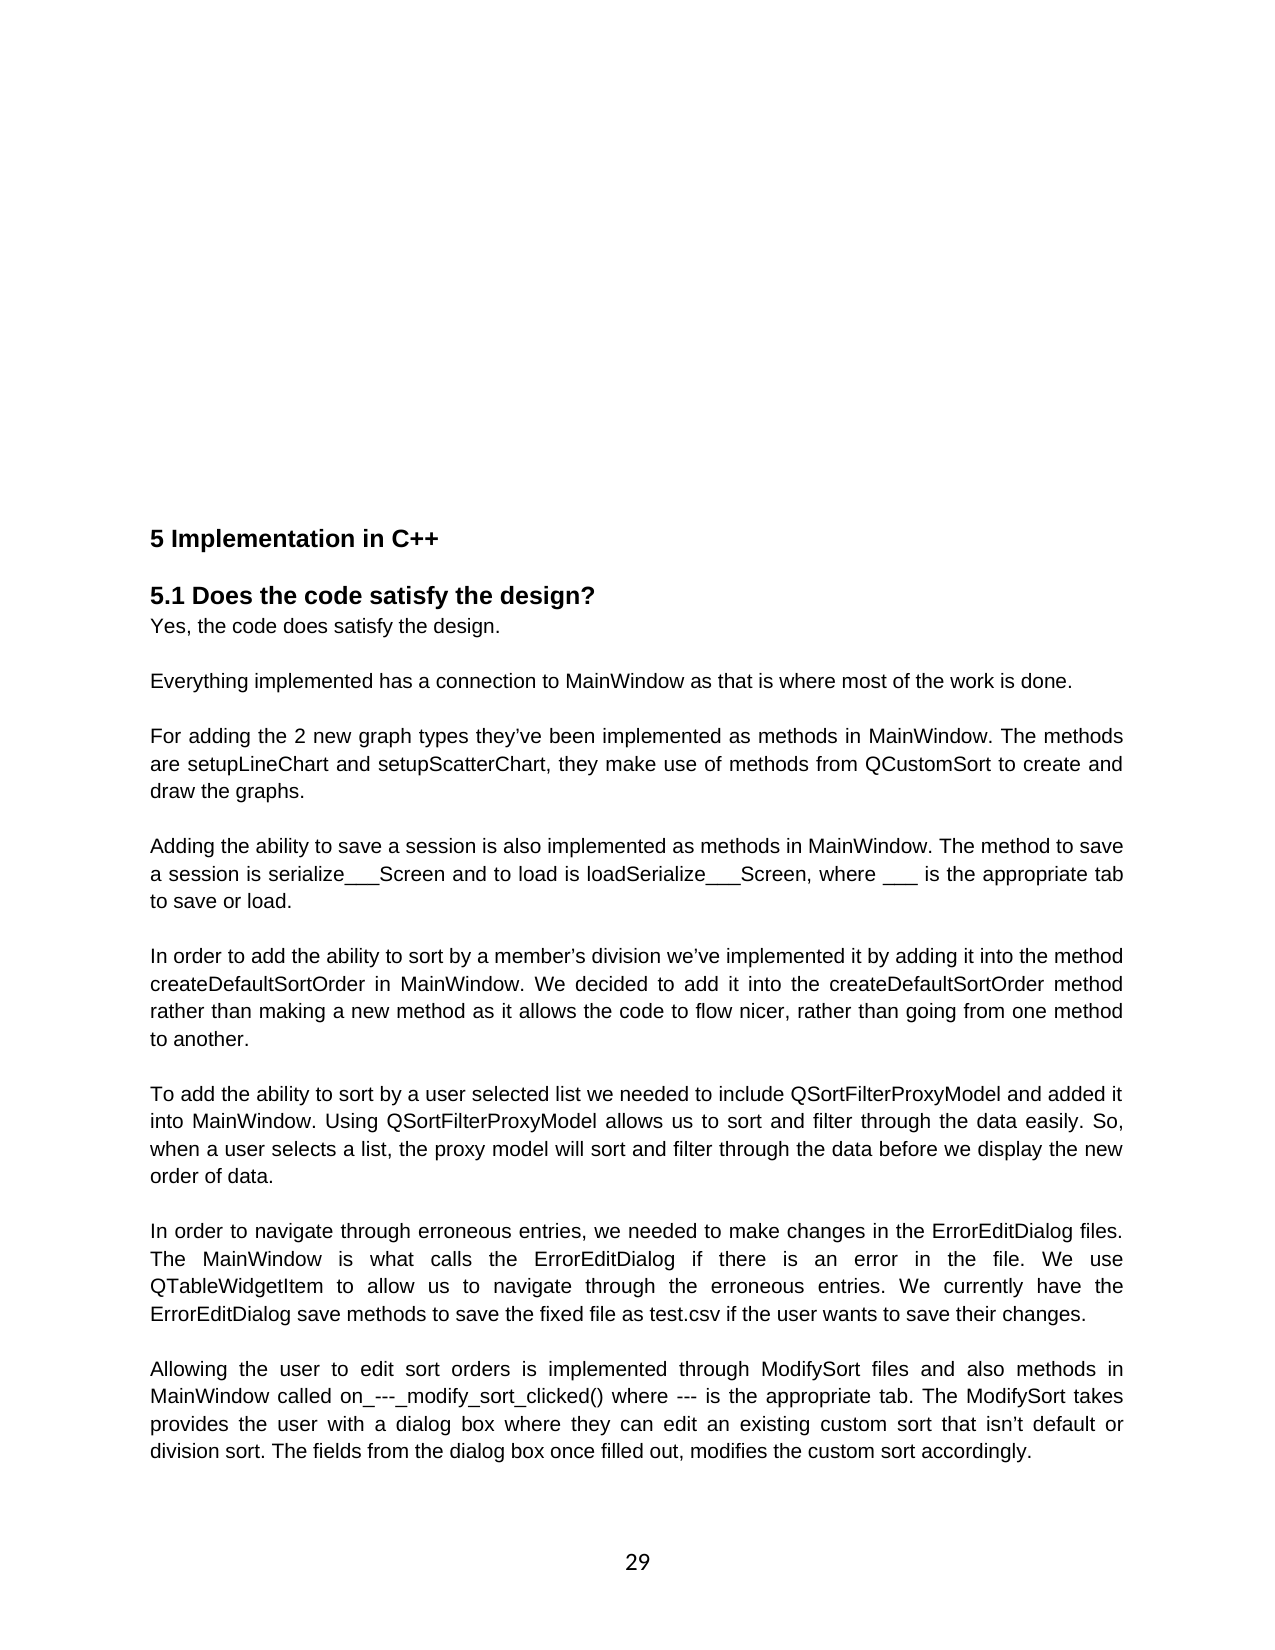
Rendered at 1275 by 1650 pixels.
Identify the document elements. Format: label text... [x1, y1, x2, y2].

text Adding the ability to save a session is also implemented as methods in MainWindow. The method to save a session is serialize___Screen and to load is loadSerialize___Screen, where ___ is the appropriate tab to save or load. [150, 834, 1125, 913]
text In order to navigate through erroneous entries, we needed to make changes in the ErrorEditDialog files. The MainWindow is what calls the ErrorEditDialog if there is an error in the file. We use QTableWidgetItem to allow us to navigate through the erroneous entries. We currently have the ErrorEditDialog save methods to save the fixed file as test.csv if the user wants to save their changes. [150, 1219, 1125, 1326]
text Yes, the code does satisfy the design. [150, 614, 1125, 638]
text For adding the 2 new graph types they’ve been implemented as methods in MainWindow. The methods are setupLineChart and setupScatterChart, they make use of methods from QCustomSort to create and draw the graphs. [150, 724, 1125, 803]
text Everything implemented has a connection to MainWindow as that is where most of the work is done. [150, 669, 1125, 693]
text 5 Implementation in C++ [150, 524, 1125, 552]
text Allowing the user to edit sort orders is implemented through ModifySort files and also methods in MainWindow called on_---_modify_sort_clicked() where --- is the appropriate tab. The ModifySort takes provides the user with a dialog box where they can edit an existing custom sort that isn’t default or division sort. The fields from the dialog box once filled out, modifies the custom sort accordingly. [150, 1357, 1125, 1463]
text 5.1 Does the code satisfy the design? [150, 581, 1125, 610]
text In order to add the ability to sort by a member’s division we’ve implemented it by adding it into the method createDefaultSortOrder in MainWindow. We decided to add it into the createDefaultSortOrder method rather than making a new method as it allows the code to flow nicer, rather than going from one method to another. [150, 944, 1125, 1051]
text To add the ability to sort by a user selected list we needed to include QSortFilterProxyModel and added it into MainWindow. Using QSortFilterProxyModel allows us to sort and filter through the data easily. So, when a user selects a list, the proxy model will sort and filter through the data before we display the new order of data. [150, 1082, 1125, 1188]
